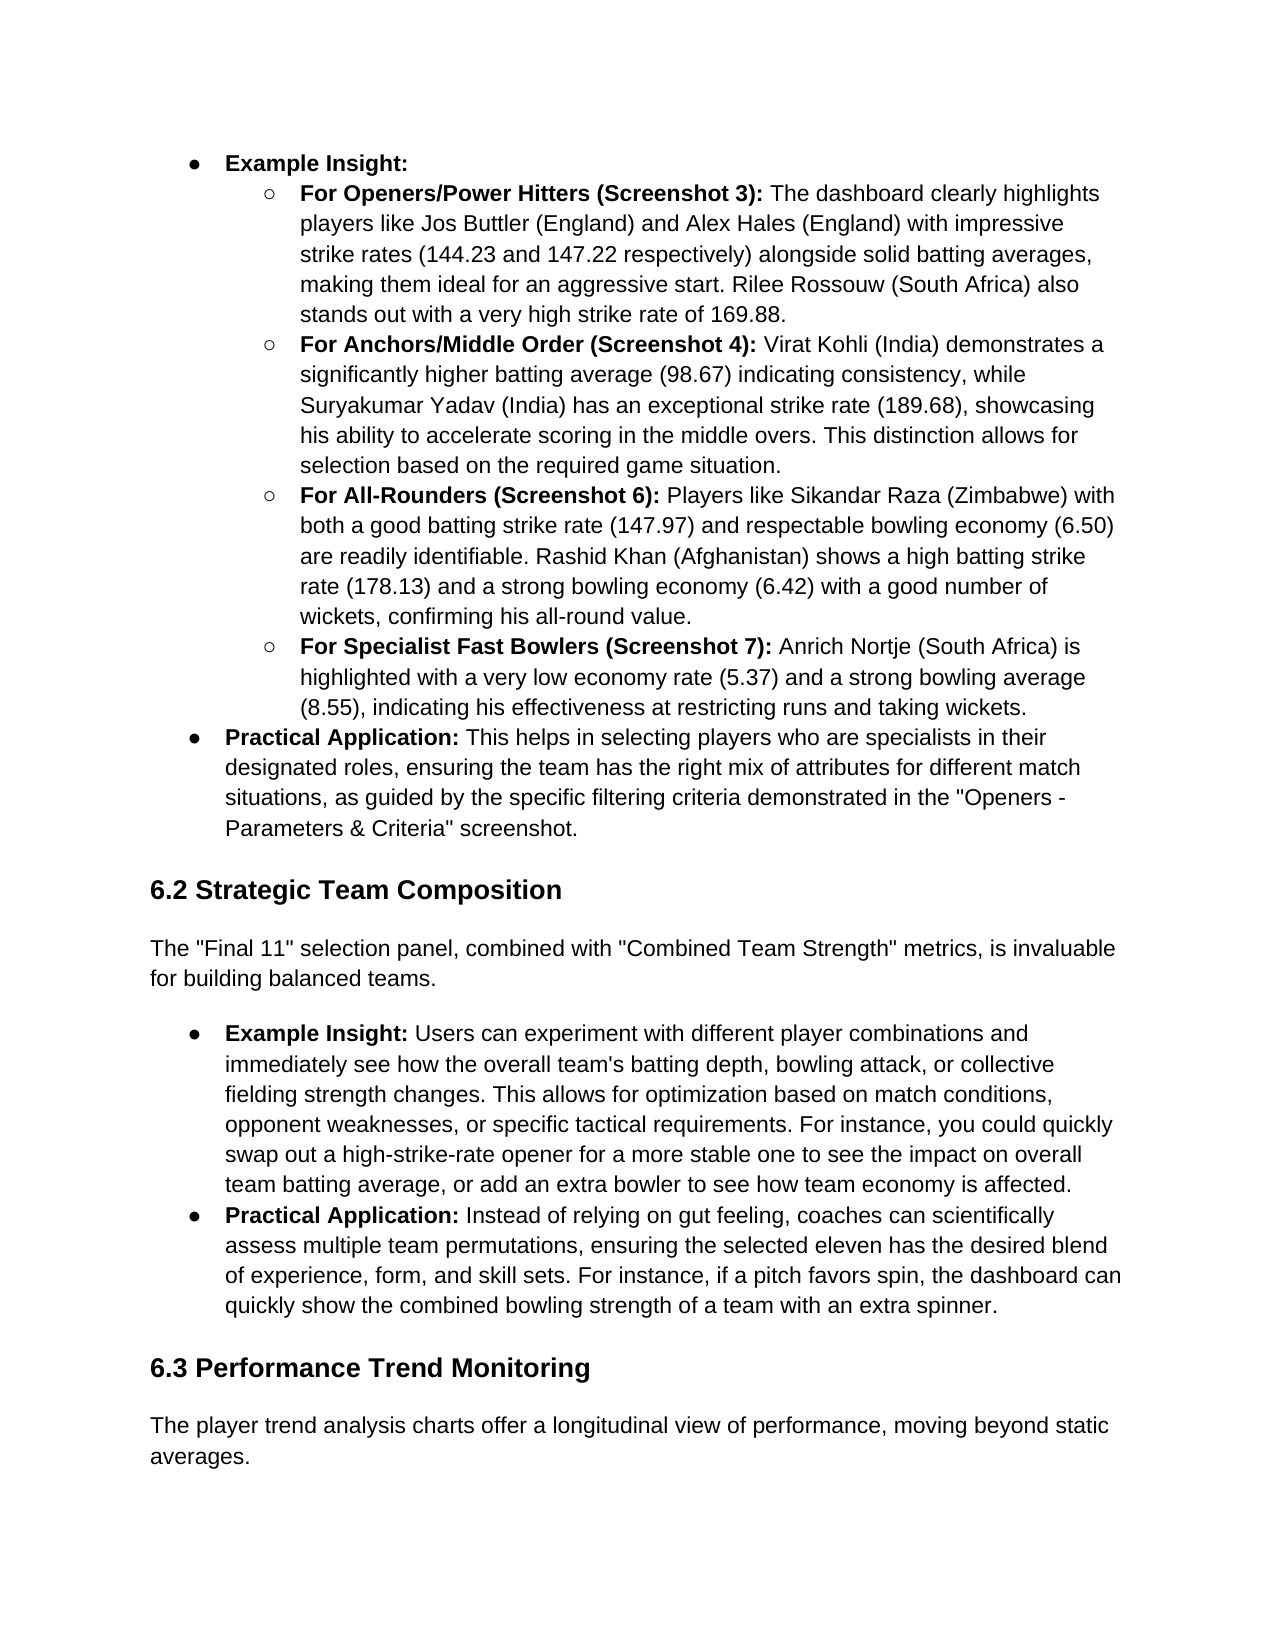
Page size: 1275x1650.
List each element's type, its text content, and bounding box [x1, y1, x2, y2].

list For All-Rounders (Screenshot 6): Players like Sikandar Raza (Zimbabwe) with both a good batting strike rate (147.97) and respectable bowling economy (6.50) are readily identifiable. Rashid Khan (Afghanistan) shows a high batting strike rate (178.13) and a strong bowling economy (6.42) with a good number of wickets, confirming his all-round value. [262, 482, 1125, 629]
text The player trend analysis charts offer a longitudinal view of performance, moving beyond static averages. [150, 1412, 1125, 1469]
subtitle 6.3 Performance Trend Monitoring [150, 1352, 1125, 1383]
subtitle 6.2 Strategic Team Composition [150, 874, 1125, 905]
list Example Insight: Users can experiment with different player combinations and immediately see how the overall team's batting depth, bowling attack, or collective fielding strength changes. This allows for optimization based on match conditions, opponent weaknesses, or specific tactical requirements. For instance, you could quickly swap out a high-strike-rate opener for a more stable one to see the impact on overall team batting average, or add an extra bowler to see how team economy is affected. [187, 1020, 1125, 1198]
list For Specialist Fast Bowlers (Screenshot 7): Anrich Nortje (South Africa) is highlighted with a very low economy rate (5.37) and a strong bowling average (8.55), indicating his effectiveness at restricting runs and taking wickets. [262, 633, 1125, 720]
list Practical Application: Instead of relying on gut feeling, coaches can scientifically assess multiple team permutations, ensuring the selected eleven has the desired blend of experience, form, and skill sets. For instance, if a pitch favors spin, the dashboard can quickly show the combined bowling strength of a team with an extra spinner. [187, 1202, 1125, 1318]
list Practical Application: This helps in selecting players who are specialists in their designated roles, ensuring the team has the right mix of attributes for different match situations, as guided by the specific filtering criteria demonstrated in the "Openers - Parameters & Criteria" screenshot. [187, 724, 1125, 841]
list For Anchors/Middle Order (Screenshot 4): Virat Kohli (India) demonstrates a significantly higher batting average (98.67) indicating consistency, while Suryakumar Yadav (India) has an exceptional strike rate (189.68), showcasing his ability to accelerate scoring in the middle overs. This distinction allows for selection based on the required game situation. [262, 331, 1125, 478]
list Example Insight: [187, 150, 1125, 176]
list For Openers/Power Hitters (Screenshot 3): The dashboard clearly highlights players like Jos Buttler (England) and Alex Hales (England) with impressive strike rates (144.23 and 147.22 respectively) alongside solid batting averages, making them ideal for an aggressive start. Rilee Rossouw (South Africa) also stands out with a very high strike rate of 169.88. [262, 180, 1125, 327]
text The "Final 11" selection panel, combined with "Combined Team Strength" metrics, is invaluable for building balanced teams. [150, 935, 1125, 991]
